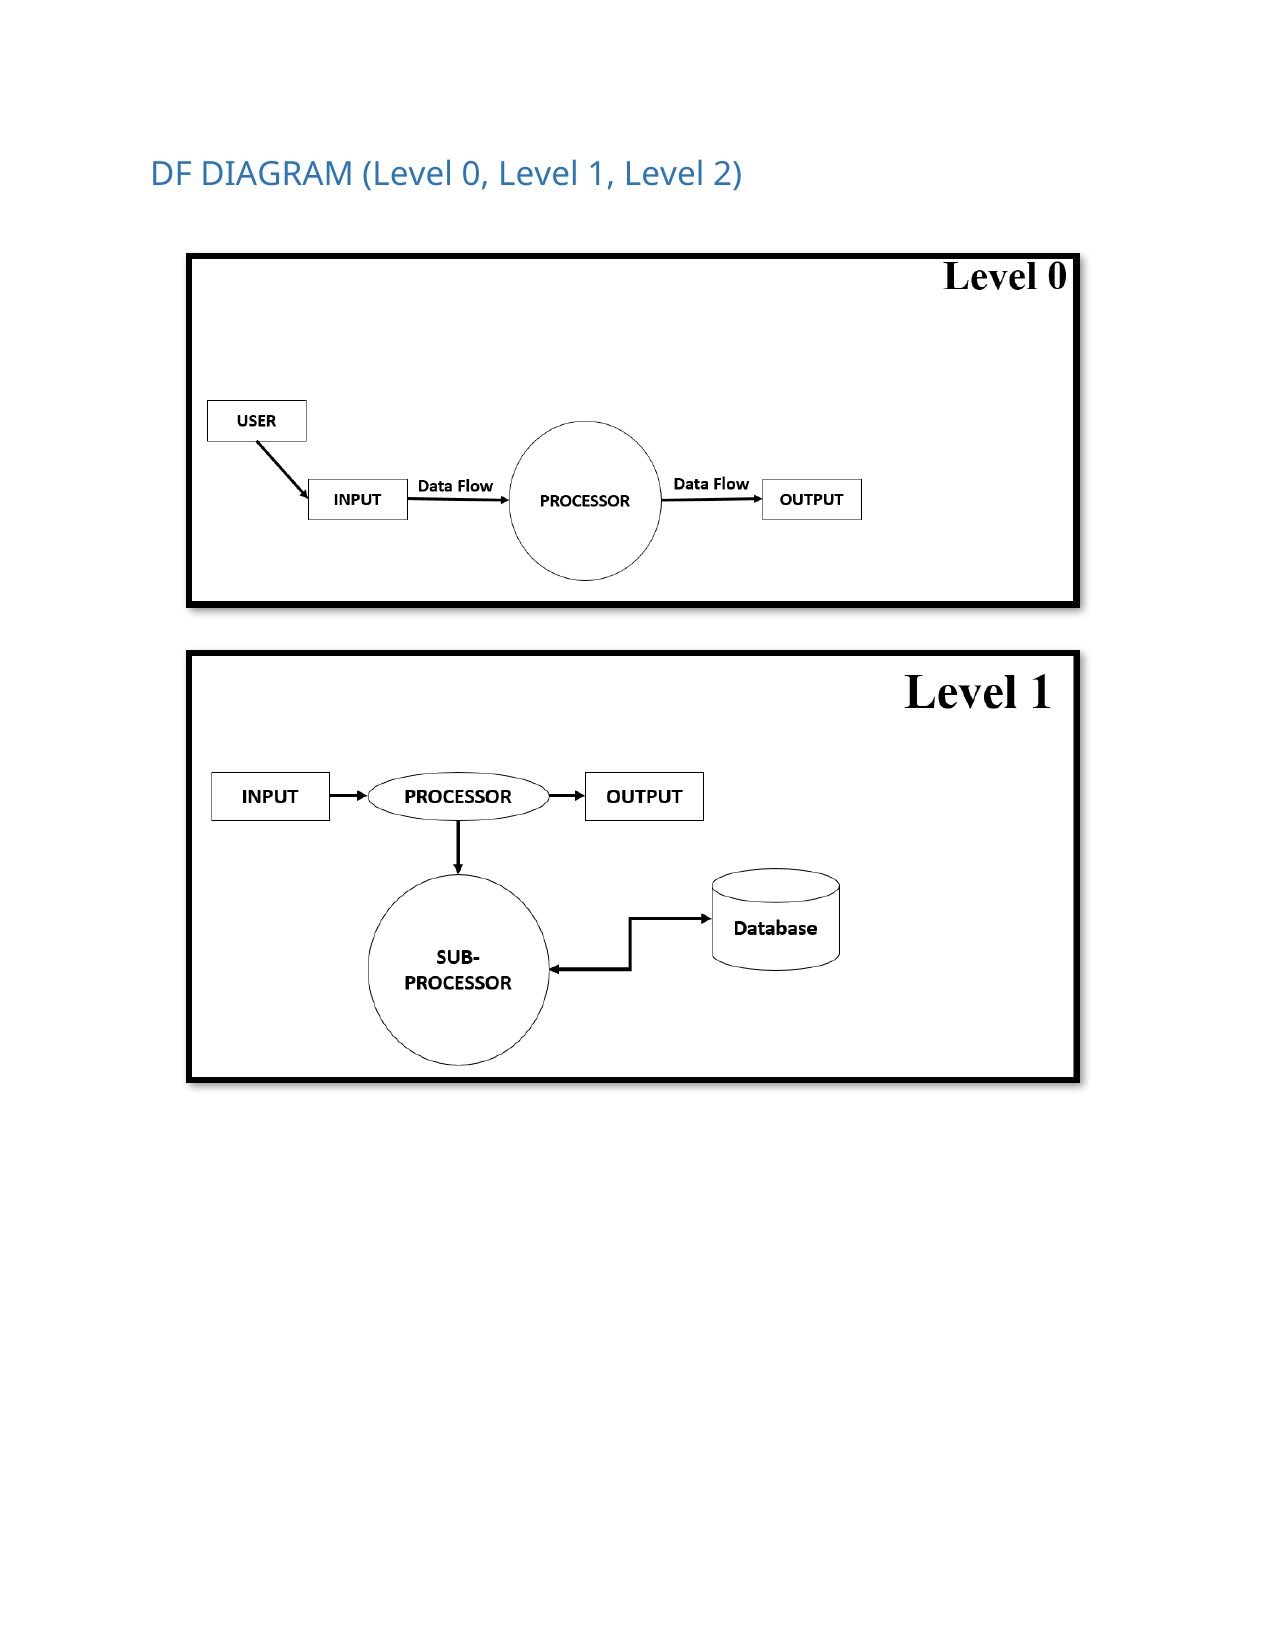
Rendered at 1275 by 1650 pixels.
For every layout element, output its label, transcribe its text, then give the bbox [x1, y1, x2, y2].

picture [192, 259, 1073, 601]
subtitle DF DIAGRAM (Level 0, Level 1, Level 2) [150, 150, 1125, 195]
picture [192, 656, 1074, 1077]
